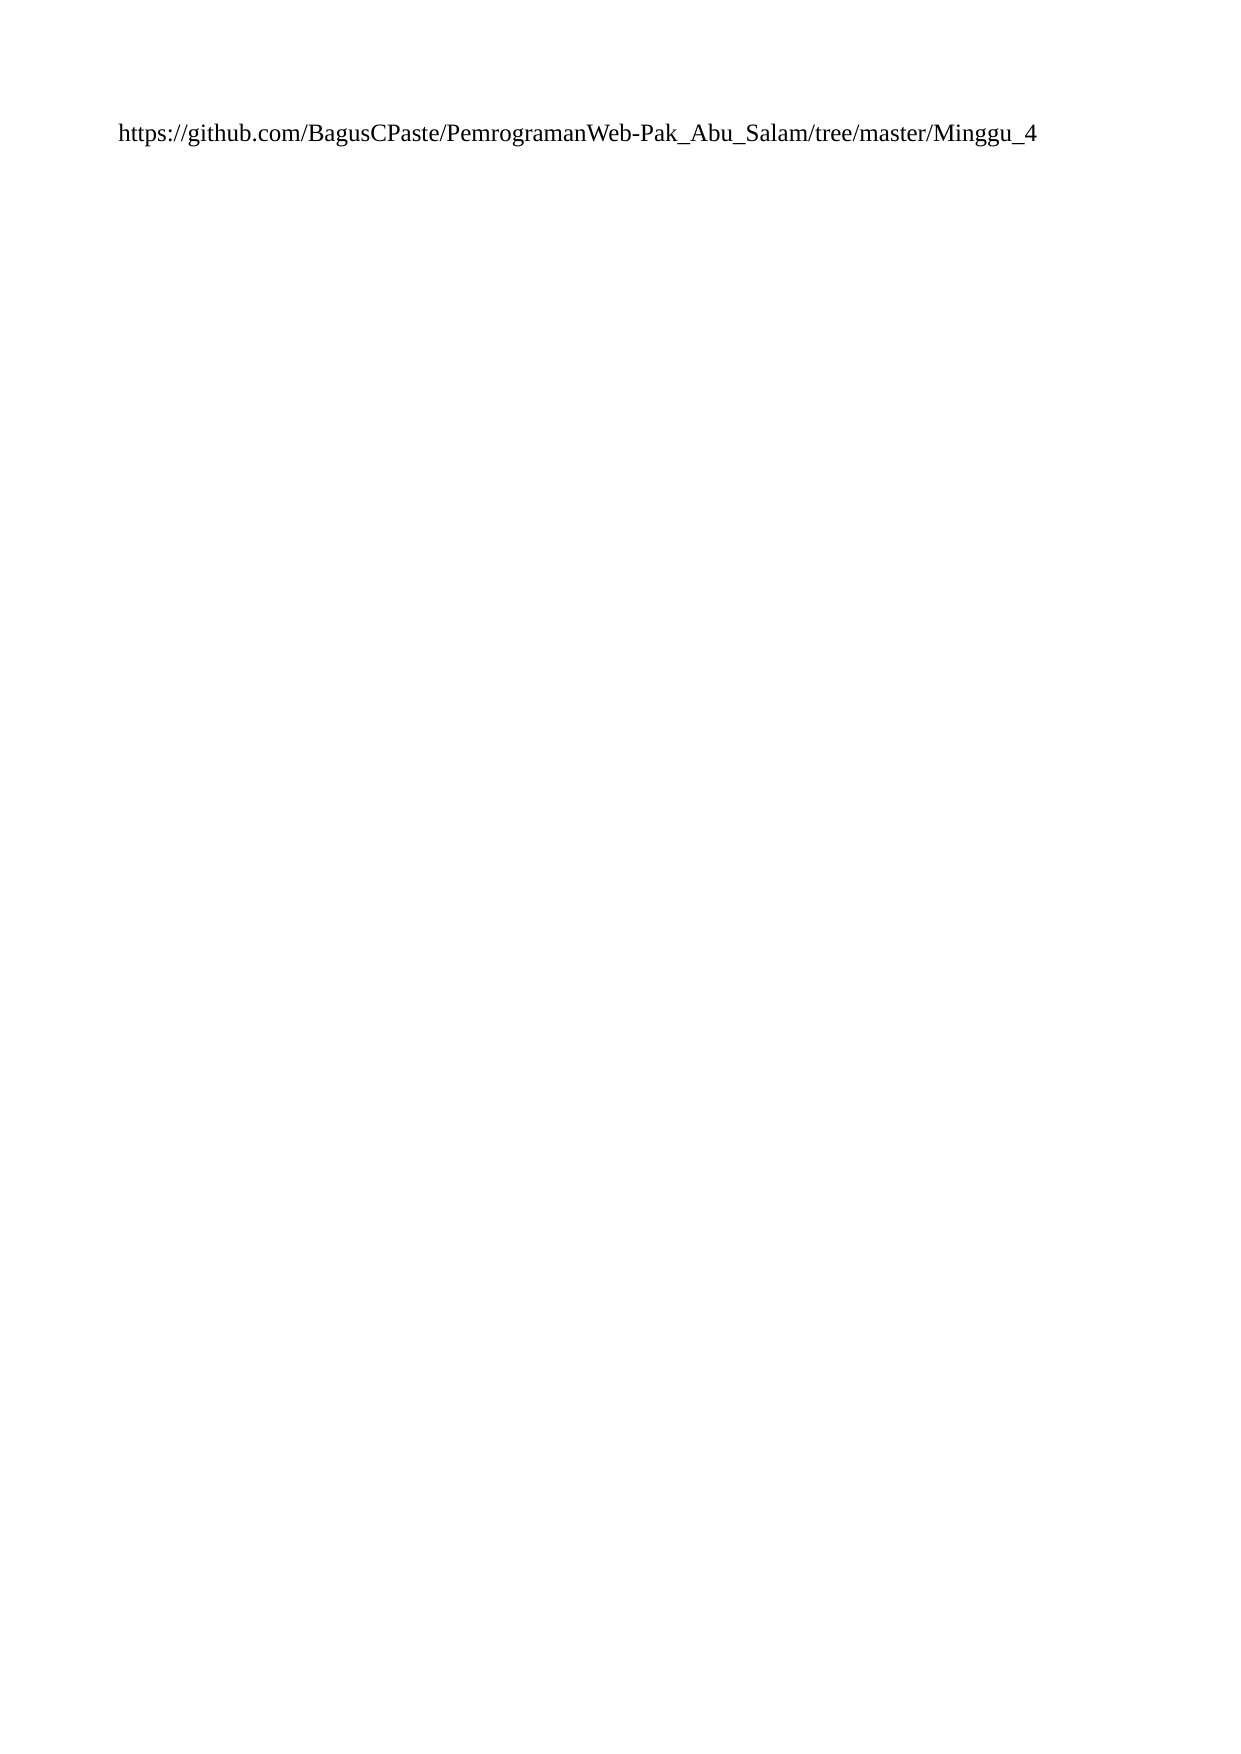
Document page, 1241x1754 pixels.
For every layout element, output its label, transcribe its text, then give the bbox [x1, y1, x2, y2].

text https://github.com/BagusCPaste/PemrogramanWeb-Pak_Abu_Salam/tree/master/Minggu_4 [118, 118, 1122, 147]
